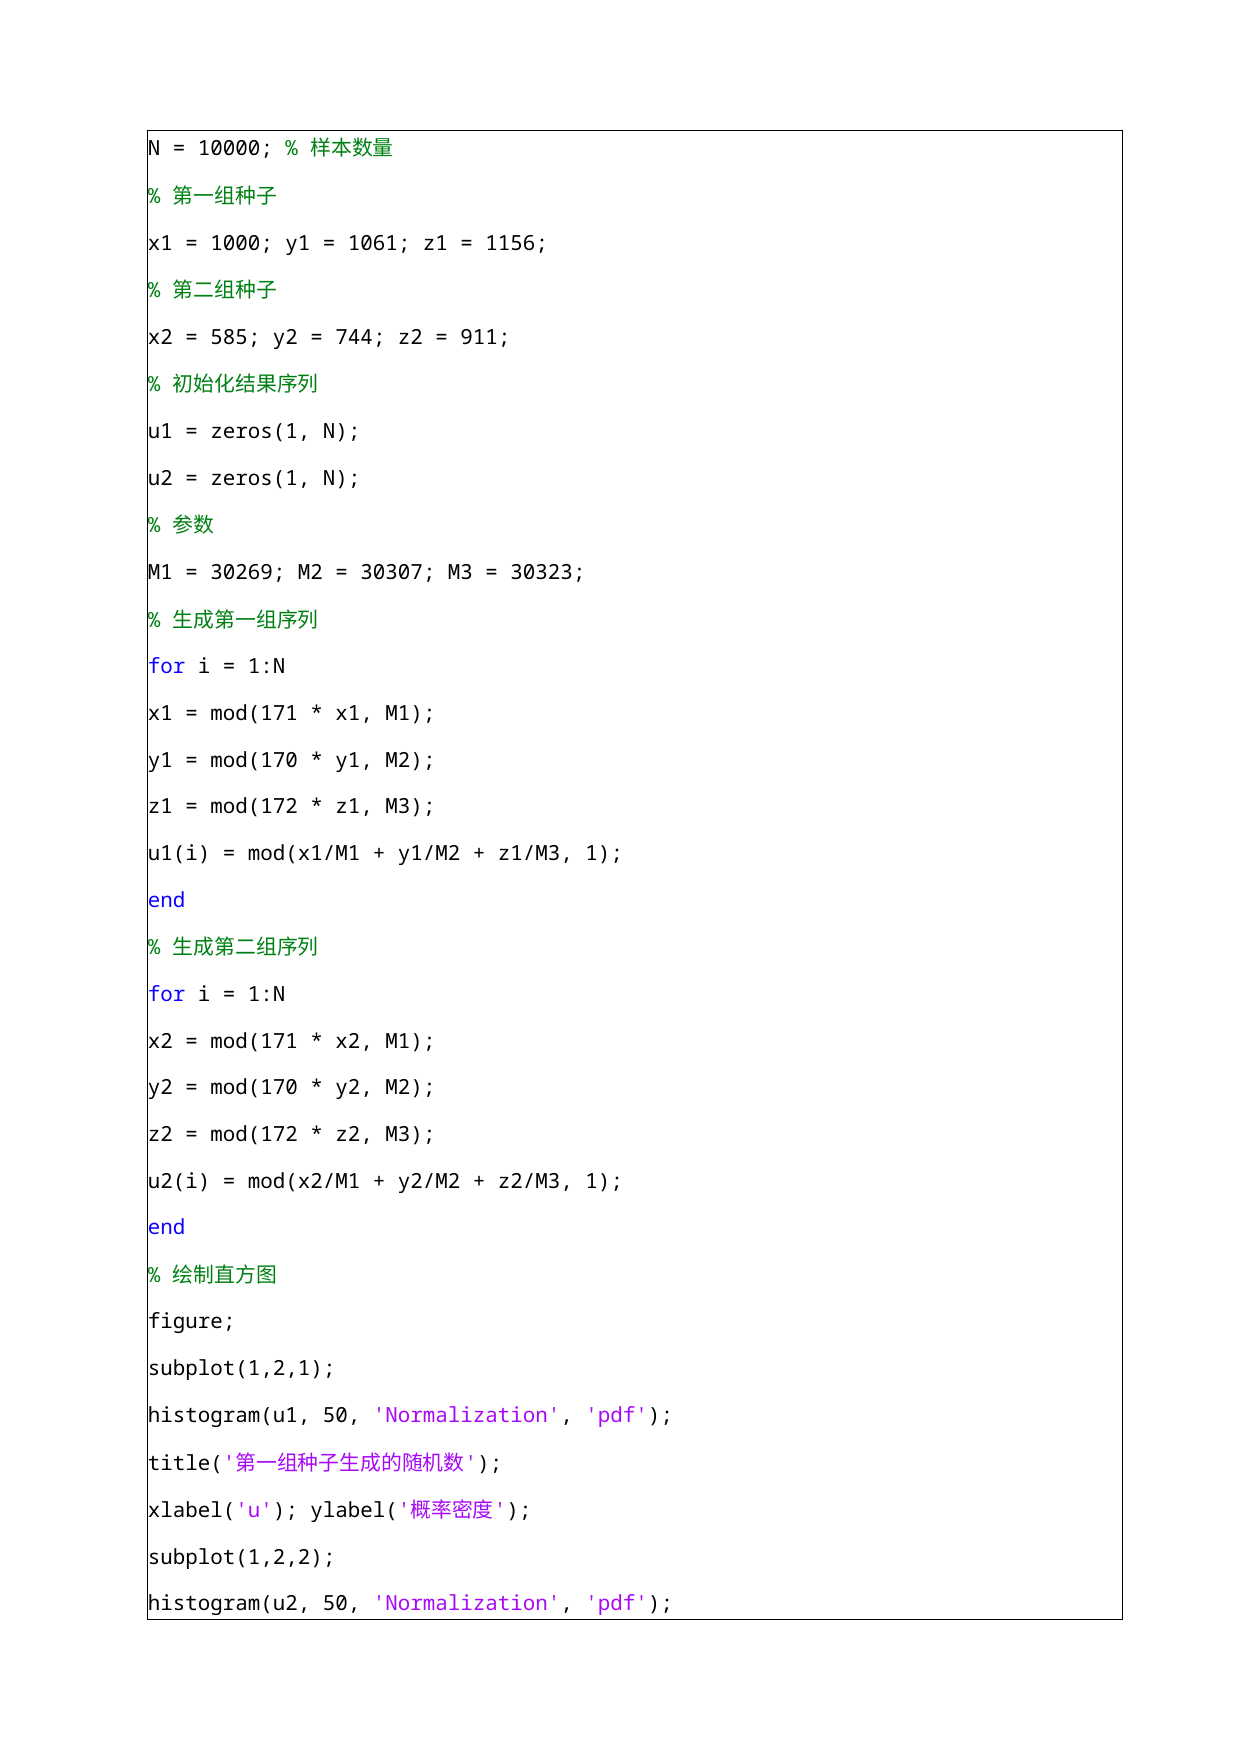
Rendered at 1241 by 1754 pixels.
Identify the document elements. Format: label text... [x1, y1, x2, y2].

text u1 = zeros(1, N); [148, 413, 1122, 447]
text % 第二组种子 [148, 271, 1122, 305]
text histogram(u2, 50, 'Normalization', 'pdf'); [148, 1586, 1122, 1619]
text u2 = zeros(1, N); [148, 460, 1122, 493]
text u1(i) = mod(x1/M1 + y1/M2 + z1/M3, 1); [148, 835, 1122, 869]
text x2 = 585; y2 = 744; z2 = 911; [148, 319, 1122, 352]
text % 绘制直方图 [148, 1256, 1122, 1289]
text title('第一组种子生成的随机数'); [148, 1444, 1122, 1477]
text % 生成第二组序列 [148, 928, 1122, 962]
text x1 = 1000; y1 = 1061; z1 = 1156; [148, 225, 1122, 258]
text x2 = mod(171 * x2, M1); [148, 1023, 1122, 1056]
text y2 = mod(170 * y2, M2); [148, 1069, 1122, 1103]
text % 生成第一组序列 [148, 601, 1122, 634]
text z2 = mod(172 * z2, M3); [148, 1116, 1122, 1149]
text z1 = mod(172 * z1, M3); [148, 788, 1122, 822]
text subplot(1,2,2); [148, 1539, 1122, 1572]
text x1 = mod(171 * x1, M1); [148, 695, 1122, 729]
text N = 10000; % 样本数量 [148, 131, 1122, 163]
text histogram(u1, 50, 'Normalization', 'pdf'); [148, 1397, 1122, 1431]
text M1 = 30269; M2 = 30307; M3 = 30323; [148, 554, 1122, 588]
text end [148, 1209, 1122, 1243]
text xlabel('u'); ylabel('概率密度'); [148, 1491, 1122, 1525]
text y1 = mod(170 * y1, M2); [148, 742, 1122, 775]
text % 第一组种子 [148, 177, 1122, 211]
text subplot(1,2,1); [148, 1350, 1122, 1384]
text end [148, 882, 1122, 915]
text % 参数 [148, 507, 1122, 540]
text for i = 1:N [148, 648, 1122, 682]
text for i = 1:N [148, 976, 1122, 1009]
text figure; [148, 1304, 1122, 1337]
text % 初始化结果序列 [148, 366, 1122, 399]
text u2(i) = mod(x2/M1 + y2/M2 + z2/M3, 1); [148, 1163, 1122, 1196]
